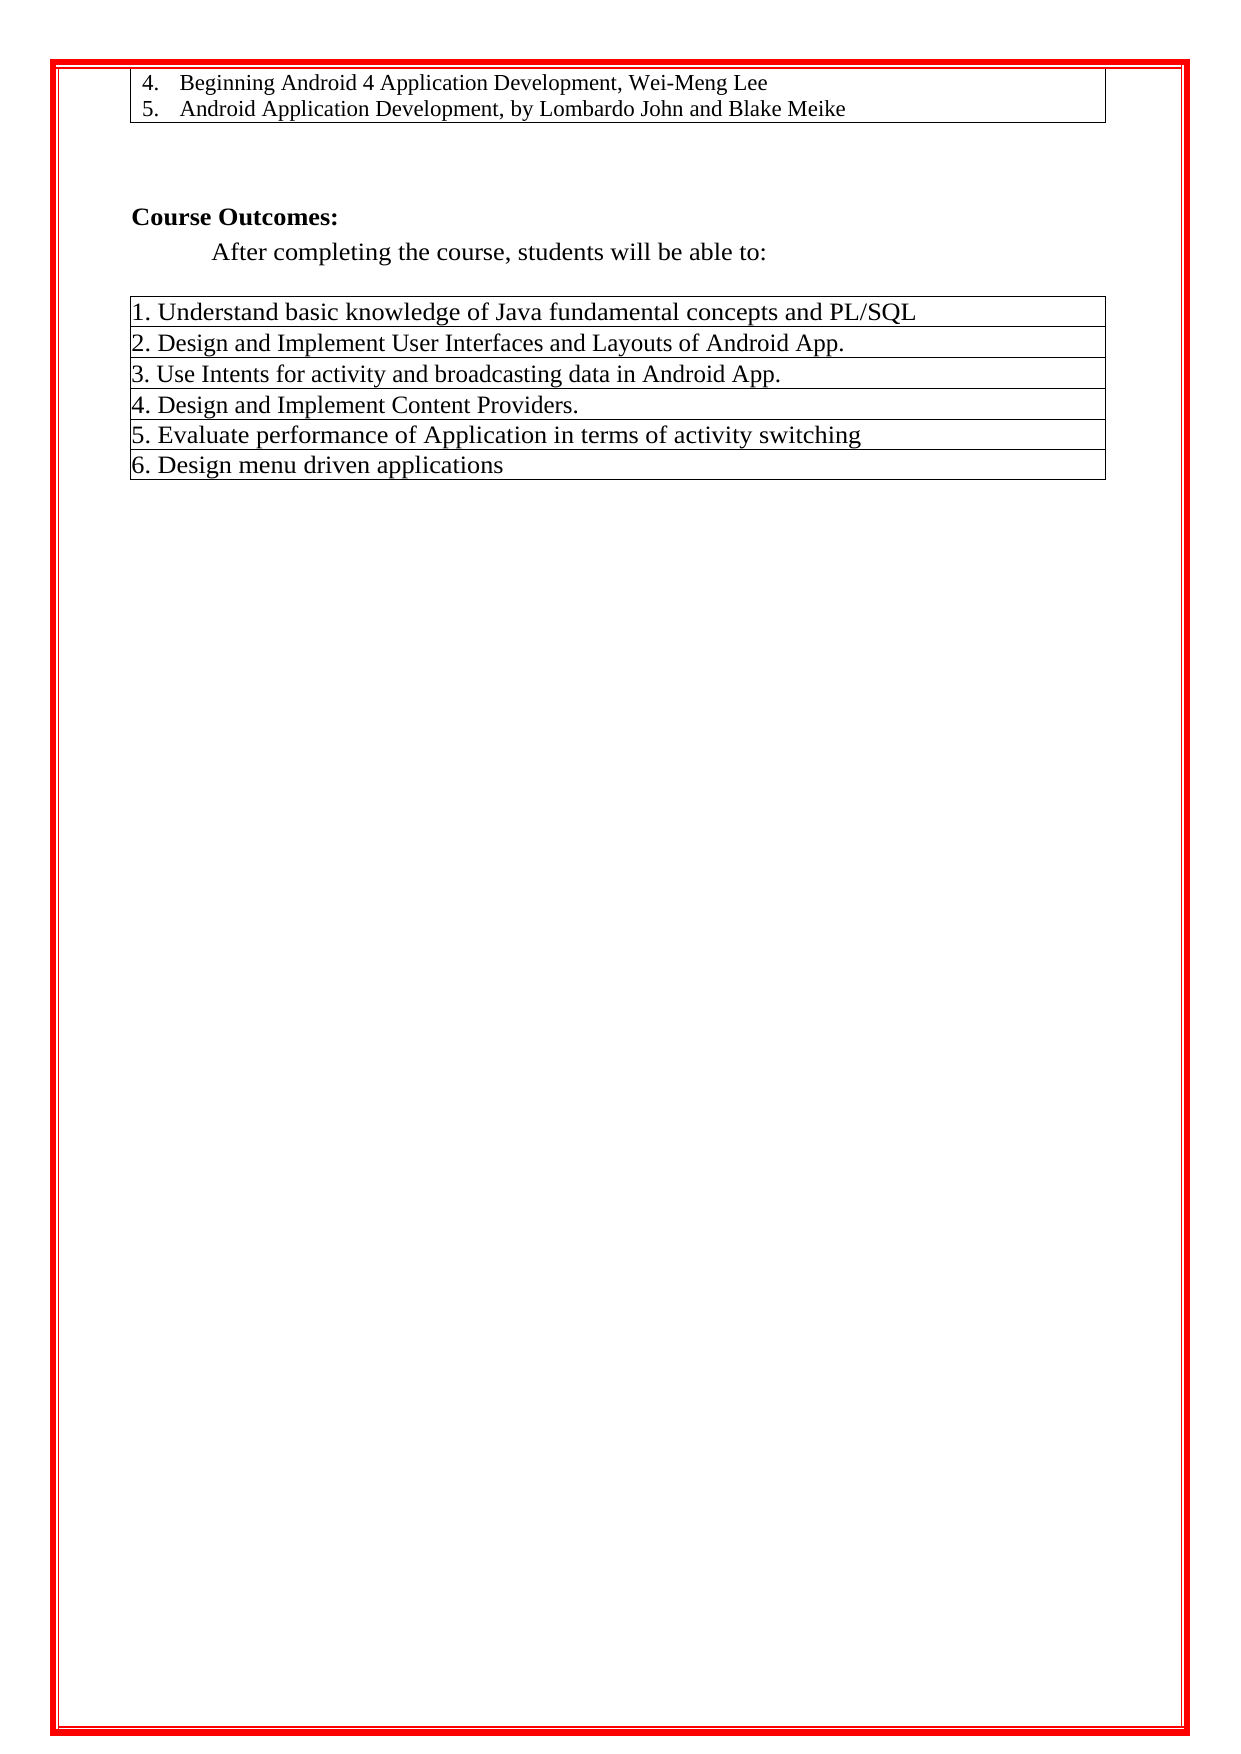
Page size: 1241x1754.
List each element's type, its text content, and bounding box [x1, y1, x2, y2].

table_cell 2. Design and Implement User Interfaces and Layouts of Android App. [131, 327, 1105, 357]
table_cell 4. Design and Implement Content Providers. [131, 389, 1105, 419]
text After completing the course, students will be able to: [211, 237, 1122, 265]
table_cell 6. Design menu driven applications [131, 450, 1105, 478]
table_header 1. Understand basic knowledge of Java fundamental concepts and PL/SQL [131, 297, 1105, 326]
table_cell 3. Use Intents for activity and broadcasting data in Android App. [131, 358, 1105, 388]
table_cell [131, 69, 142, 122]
subtitle Course Outcomes: [131, 202, 1122, 230]
table_cell 5. Evaluate performance of Application in terms of activity switching [131, 420, 1105, 449]
